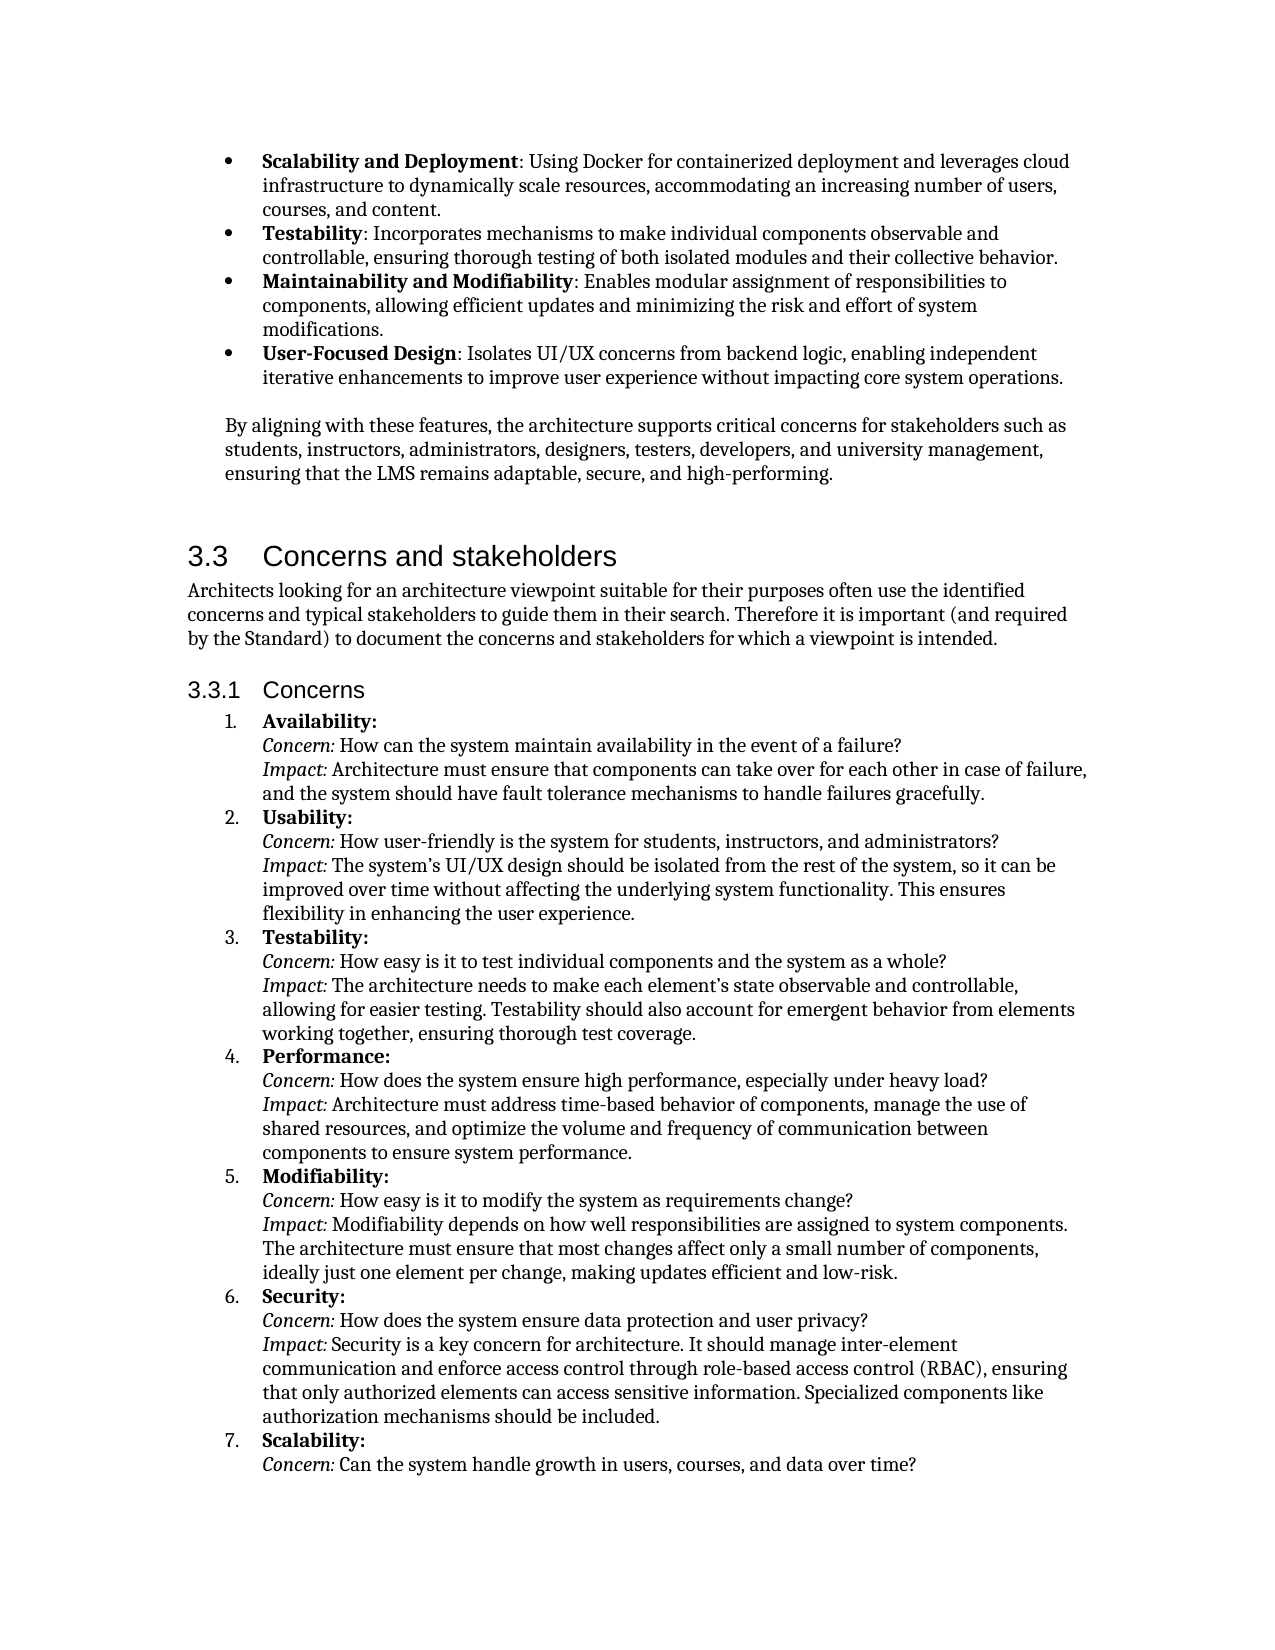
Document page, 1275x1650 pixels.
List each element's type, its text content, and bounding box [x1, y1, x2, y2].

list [225, 1428, 1087, 1476]
list Testability: Concern: How easy is it to test individual components and the system as a whole? Impact: The architecture needs to make each element’s state observable and controllable, allowing for easier testing. Testability should also account for emergent behavior from elements working together, ensuring thorough test coverage. [225, 925, 1087, 1045]
text Architects looking for an architecture viewpoint suitable for their purposes often use the identified concerns and typical stakeholders to guide them in their search. Therefore it is important (and required by the Standard) to document the concerns and stakeholders for which a viewpoint is intended. [187, 579, 1087, 651]
list Modifiability: Concern: How easy is it to modify the system as requirements change? Impact: Modifiability depends on how well responsibilities are assigned to system components. The architecture must ensure that most changes affect only a small number of components, ideally just one element per change, making updates efficient and low-risk. [225, 1165, 1087, 1285]
subtitle 3.3 Concerns and stakeholders [187, 539, 1087, 573]
list Availability: Concern: How can the system maintain availability in the event of a failure? Impact: Architecture must ensure that components can take over for each other in case of failure, and the system should have fault tolerance mechanisms to handle failures gracefully. [225, 710, 1087, 806]
list User-Focused Design: Isolates UI/UX concerns from backend logic, enabling independent iterative enhancements to improve user experience without impacting core system operations. [225, 342, 1087, 389]
text By aligning with these features, the architecture supports critical concerns for stakeholders such as students, instructors, administrators, designers, testers, developers, and university management, ensuring that the LMS remains adaptable, secure, and high-performing. [225, 413, 1087, 485]
list Security: Concern: How does the system ensure data protection and user privacy? Impact: Security is a key concern for architecture. It should manage inter-element communication and enforce access control through role-based access control (RBAC), ensuring that only authorized elements can access sensitive information. Specialized components like authorization mechanisms should be included. [225, 1285, 1087, 1428]
list Testability: Incorporates mechanisms to make individual components observable and controllable, ensuring thorough testing of both isolated modules and their collective behavior. [225, 222, 1087, 270]
list Usability: Concern: How user-friendly is the system for students, instructors, and administrators? Impact: The system’s UI/UX design should be isolated from the rest of the system, so it can be improved over time without affecting the underlying system functionality. This ensures flexibility in enhancing the user experience. [225, 806, 1087, 925]
subtitle 3.3.1 Concerns [187, 676, 1087, 703]
list Performance: Concern: How does the system ensure high performance, especially under heavy load? Impact: Architecture must address time-based behavior of components, manage the use of shared resources, and optimize the volume and frequency of communication between components to ensure system performance. [225, 1045, 1087, 1165]
list Scalability and Deployment: Using Docker for containerized deployment and leverages cloud infrastructure to dynamically scale resources, accommodating an increasing number of users, courses, and content. [225, 150, 1087, 222]
list Maintainability and Modifiability: Enables modular assignment of responsibilities to components, allowing efficient updates and minimizing the risk and effort of system modifications. [225, 270, 1087, 342]
